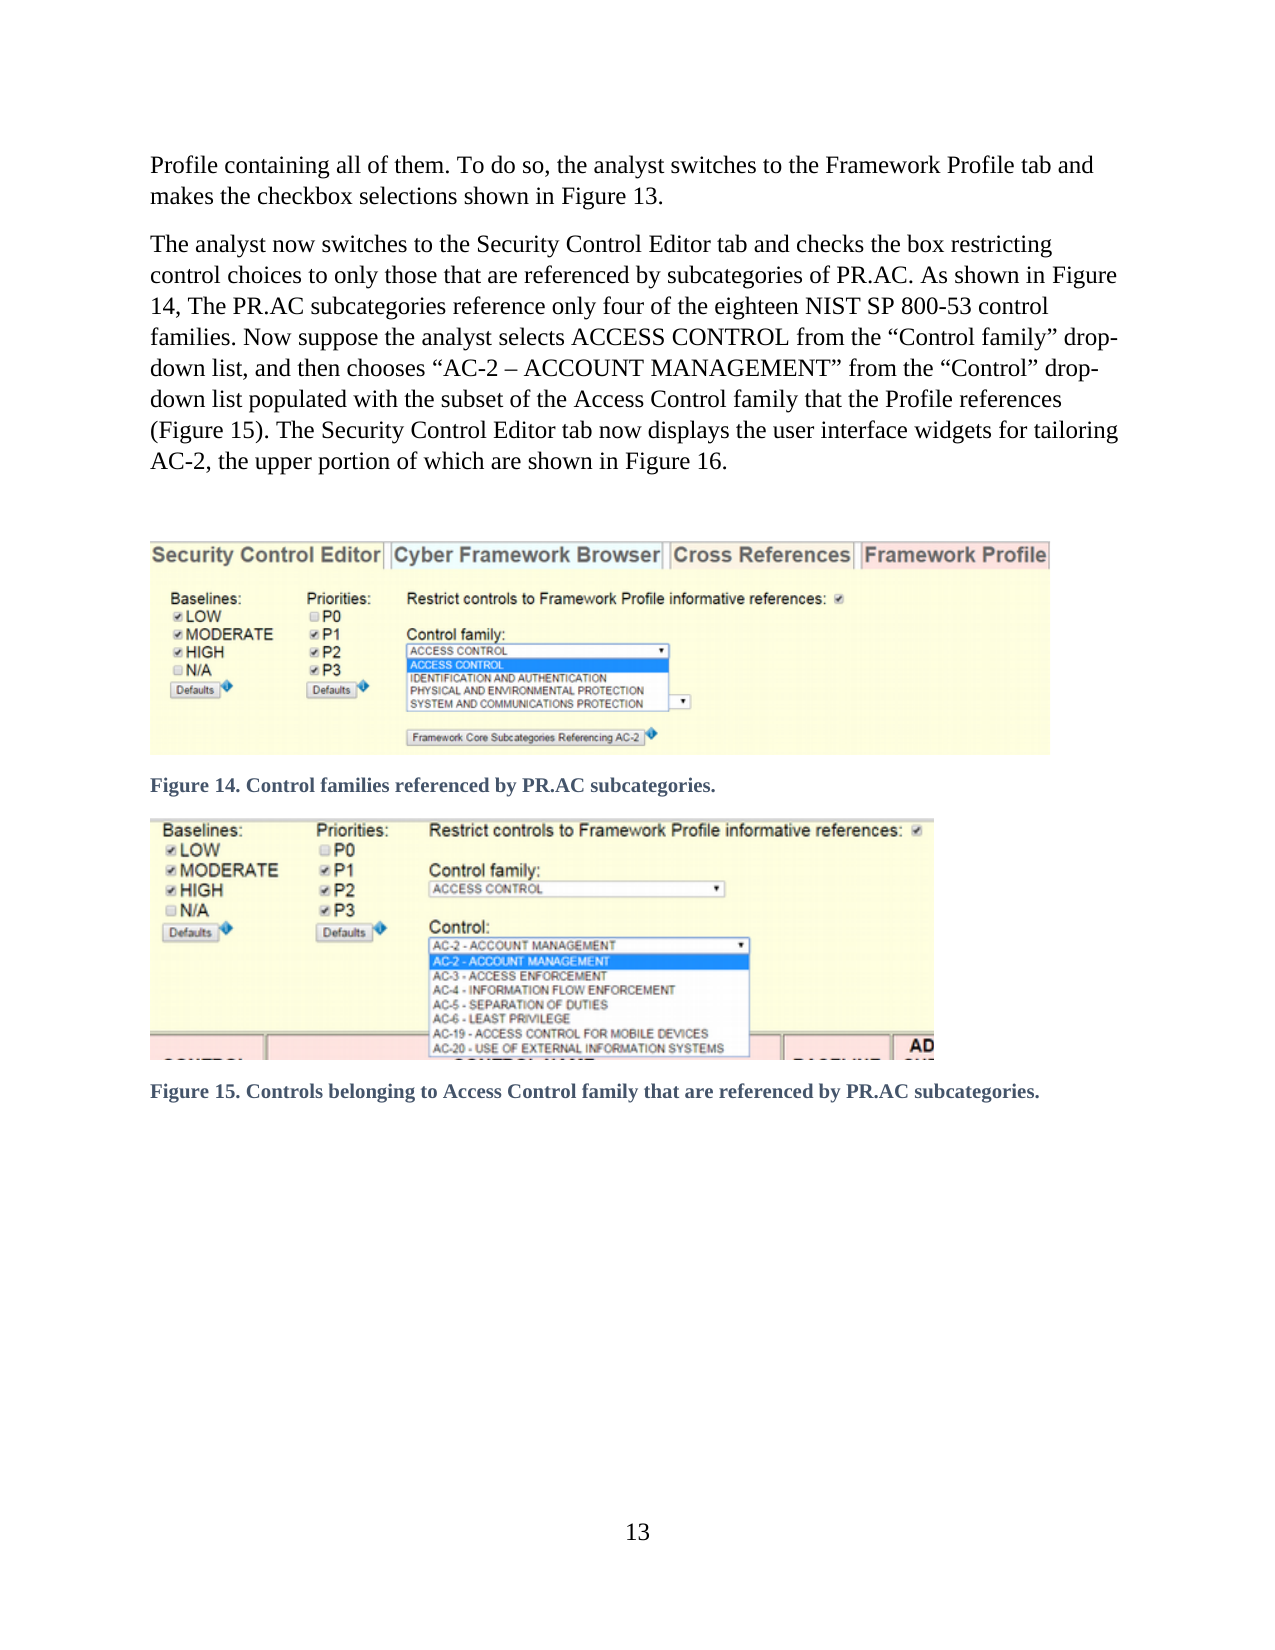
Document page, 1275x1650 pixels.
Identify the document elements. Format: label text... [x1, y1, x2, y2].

picture [150, 541, 1050, 755]
picture [150, 818, 934, 1060]
text The analyst now switches to the Security Control Editor tab and checks the box restricting control choices to only those that are referenced by subcategories of PR.AC. As shown in Figure 14, The PR.AC subcategories reference only four of the eighteen NIST SP 800-53 control families. Now suppose the analyst selects ACCESS CONTROL from the “Control family” drop-down list, and then chooses “AC-2 – ACCOUNT MANAGEMENT” from the “Control” drop-down list populated with the subset of the Access Control family that the Profile references (Figure 15). The Security Control Editor tab now displays the user interface widgets for tailoring AC-2, the upper portion of which are shown in Figure 16. [150, 229, 1125, 475]
